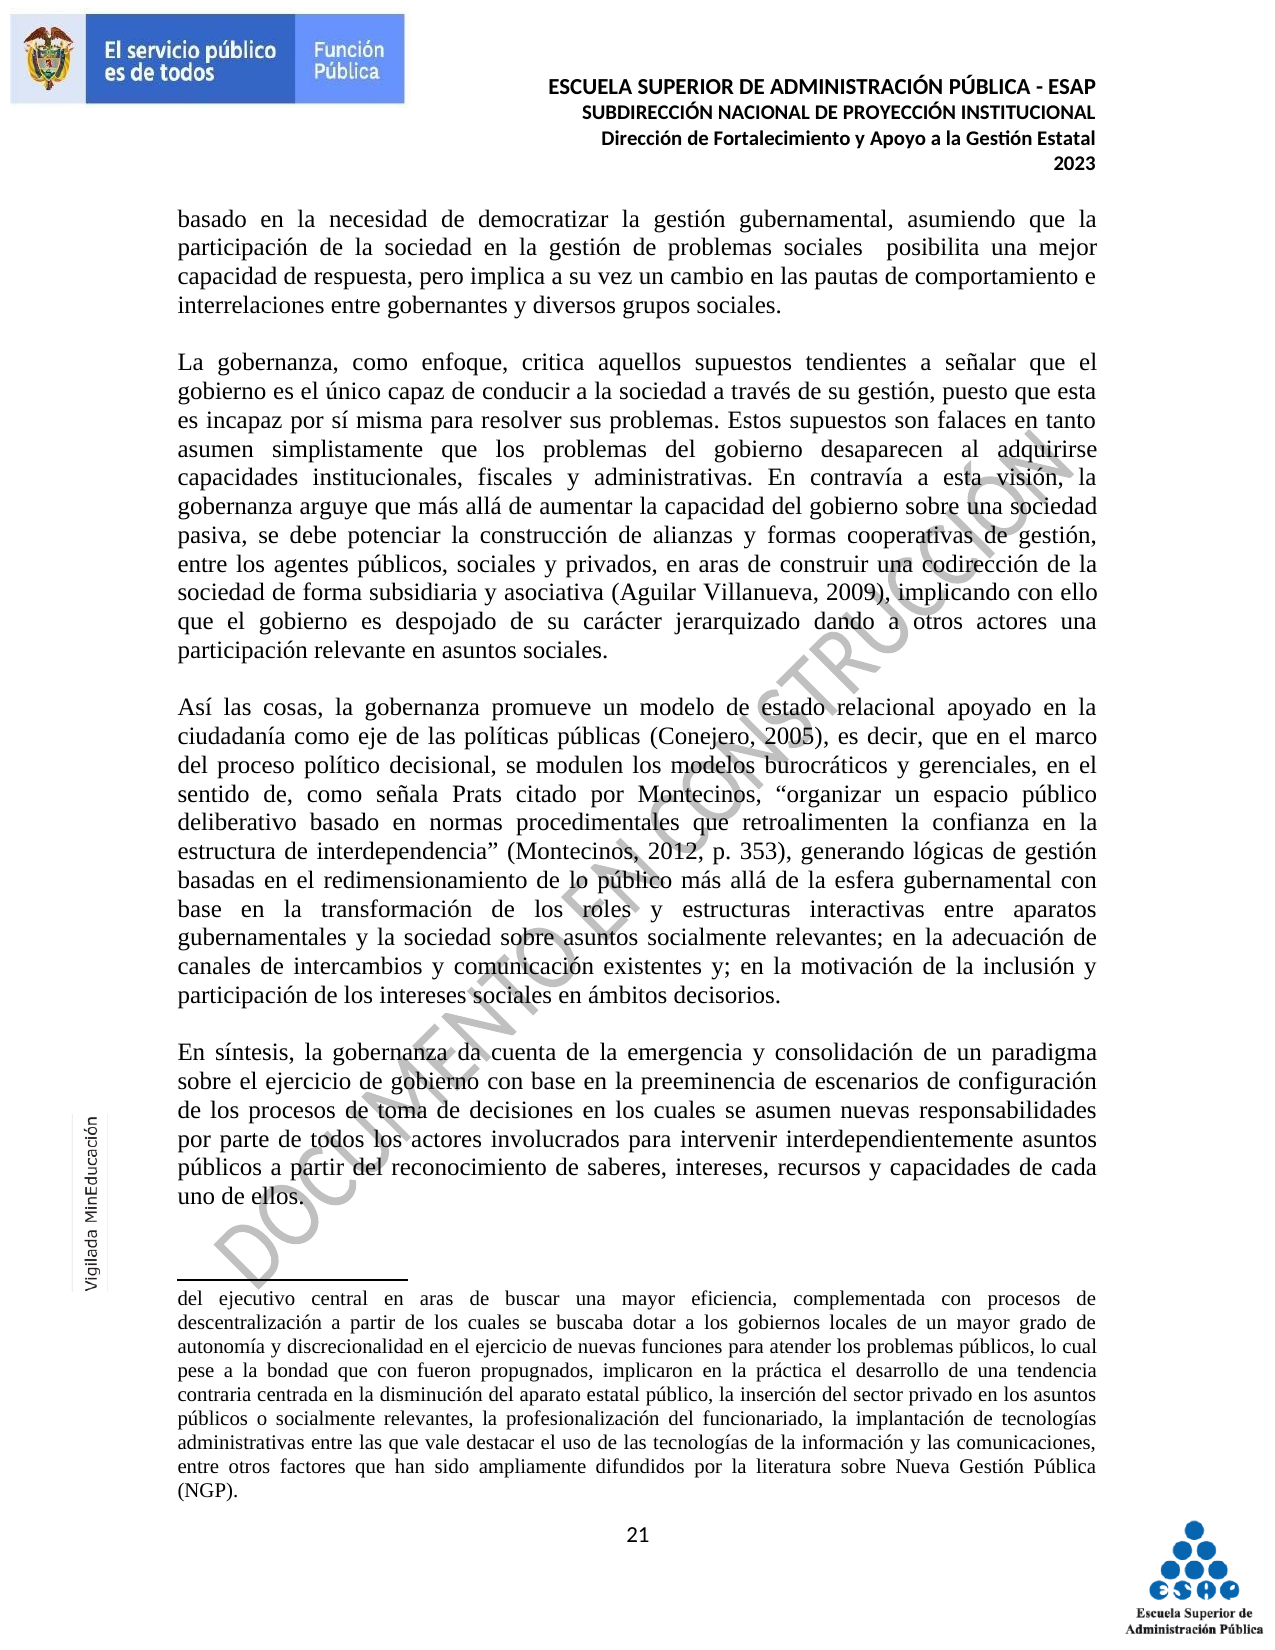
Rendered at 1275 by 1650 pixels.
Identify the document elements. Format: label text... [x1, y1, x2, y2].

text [177, 204, 1098, 319]
text En síntesis, la gobernanza da cuenta de la emergencia y consolidación de un paradigma sobre el ejercicio de gobierno con base en la preeminencia de escenarios de configuración de los procesos de toma de decisiones en los cuales se asumen nuevas responsabilidades por parte de todos los actores involucrados para intervenir interdependientemente asuntos públicos a partir del reconocimiento de saberes, intereses, recursos y capacidades de cada uno de ellos. [177, 1037, 1098, 1210]
picture [10, 8, 411, 108]
picture [1124, 1520, 1264, 1634]
text Así las cosas, la gobernanza promueve un modelo de estado relacional apoyado en la ciudadanía como eje de las políticas públicas, es decir, que en el marco del proceso político decisional, se modulen los modelos burocráticos y gerenciales, en el sentido de, como señala Prats citado por Montecinos, “organizar un espacio público deliberativo basado en normas procedimentales que retroalimenten la confianza en la estructura de interdependencia” (Montecinos, 2012, p. 353), generando lógicas de gestión basadas en el redimensionamiento de lo público más allá de la esfera gubernamental con base en la transformación de los roles y estructuras interactivas entre aparatos gubernamentales y la sociedad sobre asuntos socialmente relevantes; en la adecuación de canales de intercambios y comunicación existentes y; en la motivación de la inclusión y participación de los intereses sociales en ámbitos decisorios. [177, 692, 1098, 1009]
text La gobernanza, como enfoque, critica aquellos supuestos tendientes a señalar que el gobierno es el único capaz de conducir a la sociedad a través de su gestión, puesto que esta es incapaz por sí misma para resolver sus problemas. Estos supuestos son falaces en tanto asumen simplistamente que los problemas del gobierno desaparecen al adquirirse capacidades institucionales, fiscales y administrativas. En contravía a esta visión, la gobernanza arguye que más allá de aumentar la capacidad del gobierno sobre una sociedad pasiva, se debe potenciar la construcción de alianzas y formas cooperativas de gestión, entre los agentes públicos, sociales y privados, en aras de construir una codirección de la sociedad de forma subsidiaria y asociativa , implicando con ello que el gobierno es despojado de su carácter jerarquizado dando a otros actores una participación relevante en asuntos sociales. [177, 347, 1098, 664]
picture [71, 1113, 108, 1292]
